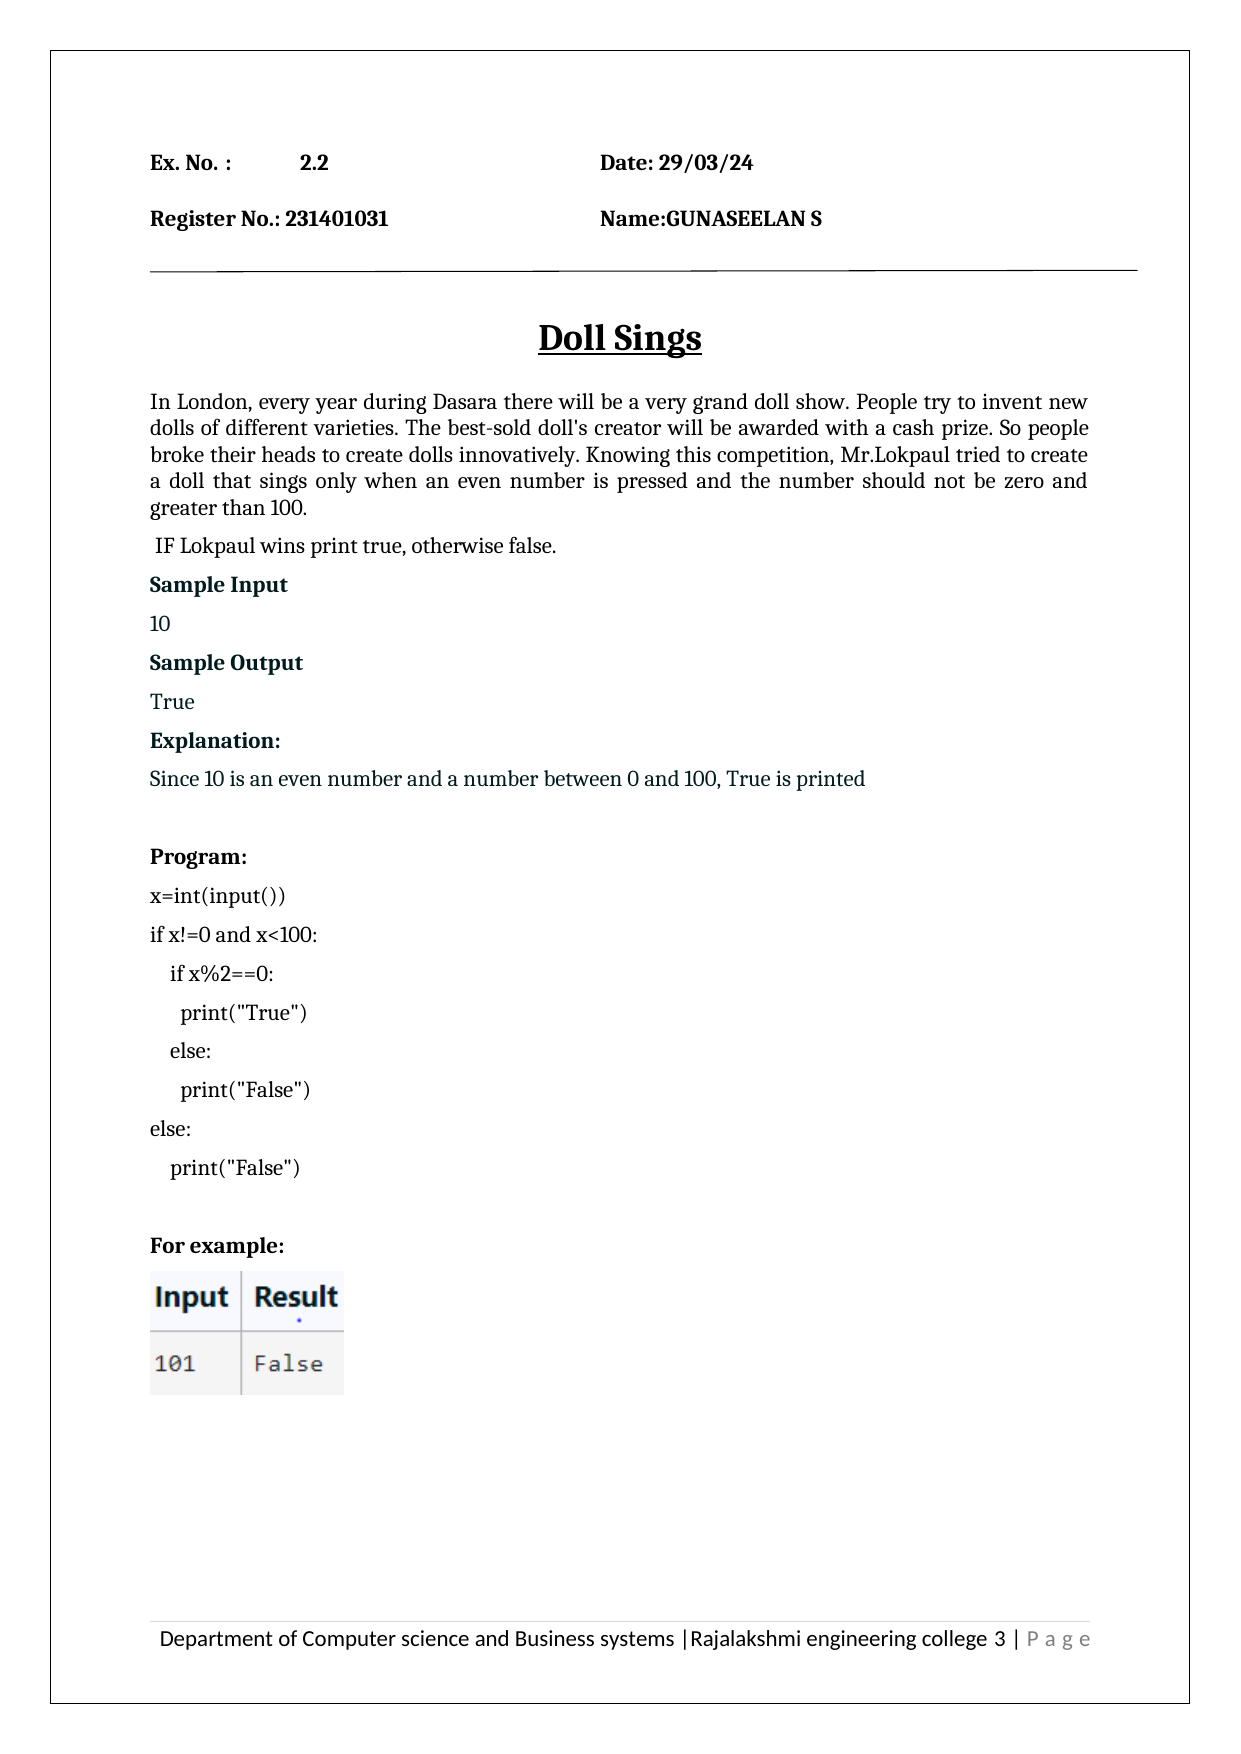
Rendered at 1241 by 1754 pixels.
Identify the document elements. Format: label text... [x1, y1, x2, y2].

text else: [150, 1038, 1090, 1064]
picture [150, 1271, 344, 1395]
text Sample Output [150, 650, 1090, 676]
text Doll Sings [150, 317, 1090, 360]
text Explanation: [150, 727, 1090, 754]
text print("False") [150, 1077, 1090, 1103]
text Since 10 is an even number and a number between 0 and 100, True is printed [150, 766, 1090, 793]
text if x!=0 and x<100: [150, 922, 1090, 948]
text print("True") [150, 999, 1090, 1026]
text print("False") [150, 1155, 1090, 1181]
text if x%2==0: [150, 961, 1090, 987]
text Sample Input [150, 572, 1090, 598]
text True [150, 688, 1090, 715]
text Register No.: 231401031 Name:GUNASEELAN S [150, 206, 1090, 232]
text Program: [150, 844, 1090, 870]
text In London, every year during Dasara there will be a very grand doll show. People try to invent new dolls of different varieties. The best-sold doll's creator will be awarded with a cash prize. So people broke their heads to create dolls innovatively. Knowing this competition, Mr.Lokpaul tried to create a doll that sings only when an even number is pressed and the number should not be zero and greater than 100. [150, 389, 1090, 521]
text IF Lokpaul wins print true, otherwise false. [150, 533, 1090, 559]
text Ex. No. : 2.2 Date: 29/03/24 [150, 150, 1090, 176]
text 10 [150, 611, 1090, 637]
text x=int(input()) [150, 883, 1090, 909]
text else: [150, 1116, 1090, 1142]
text For example: [150, 1232, 1090, 1259]
